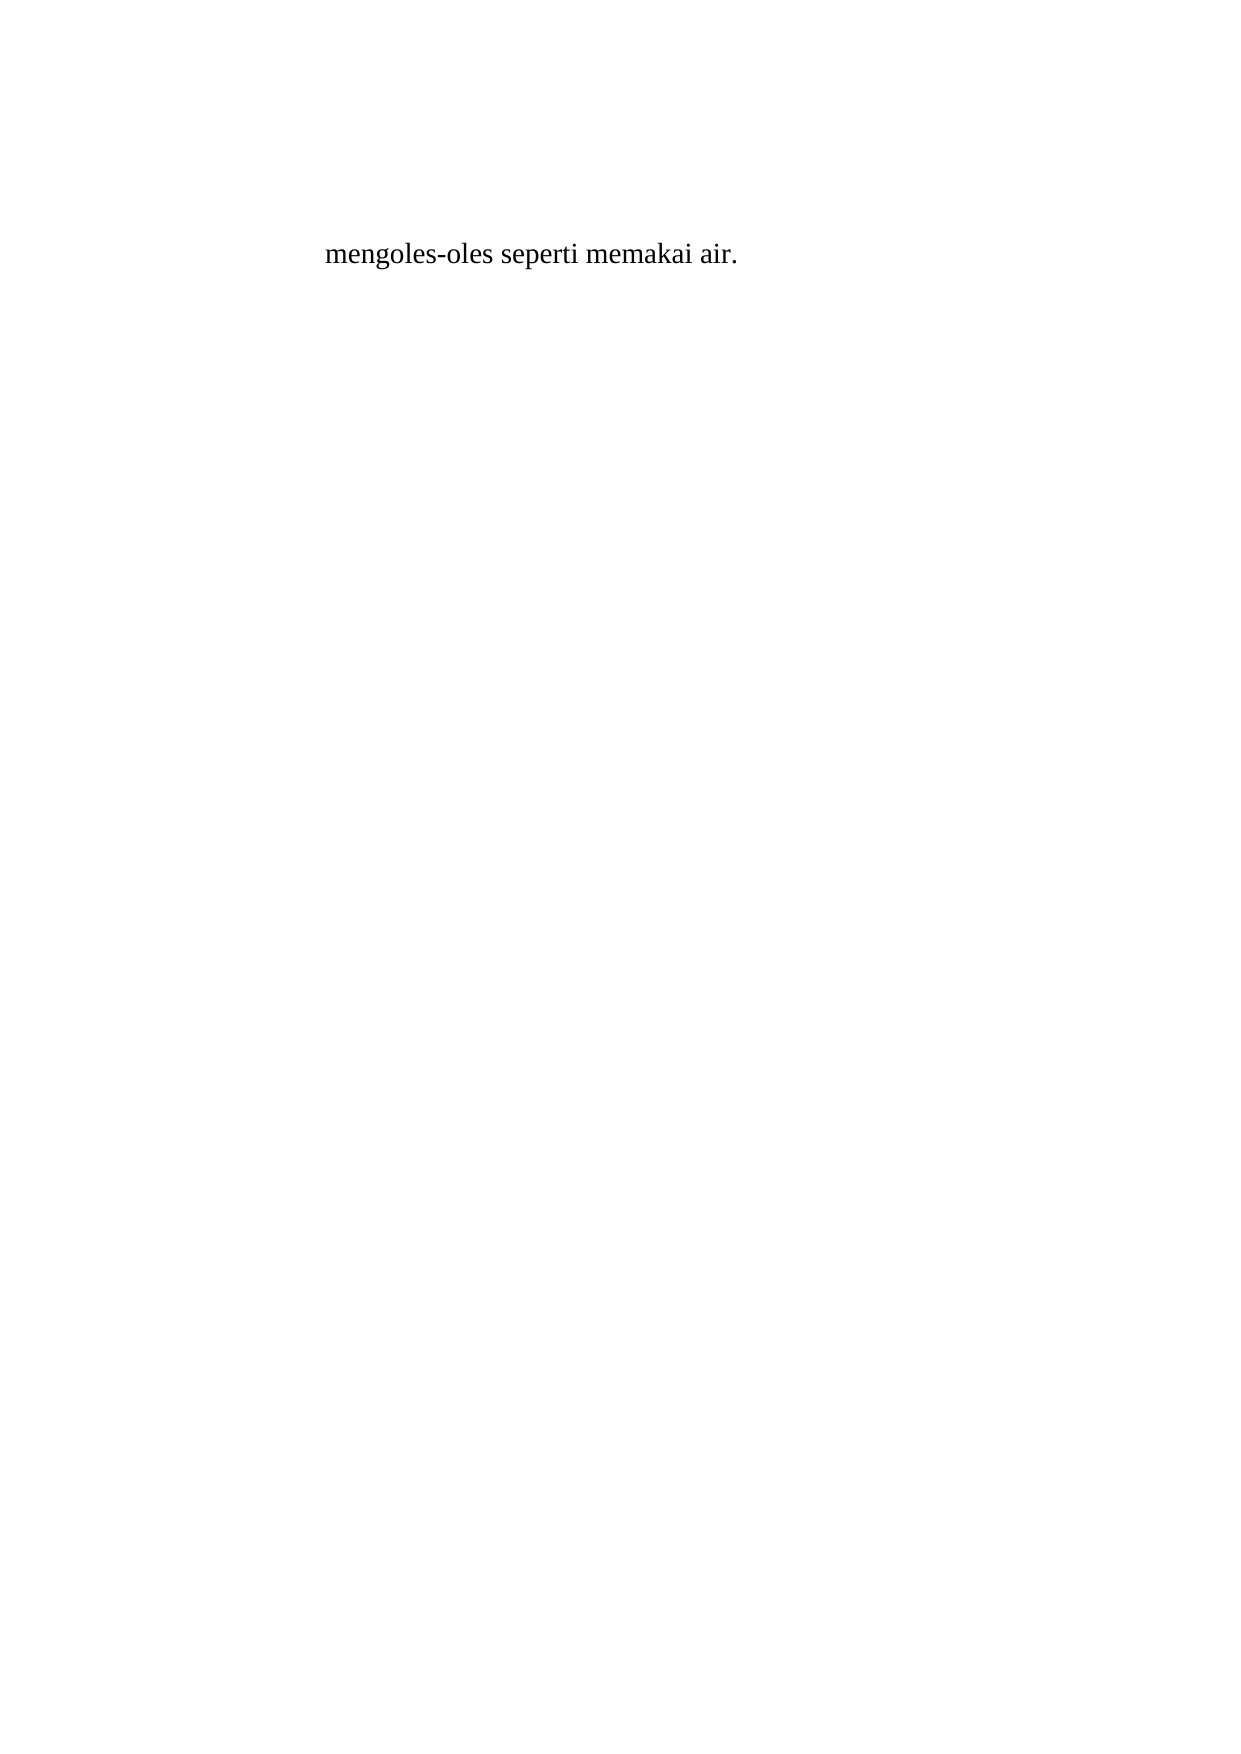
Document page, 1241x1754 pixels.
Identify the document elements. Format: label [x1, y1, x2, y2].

list [325, 236, 1063, 331]
